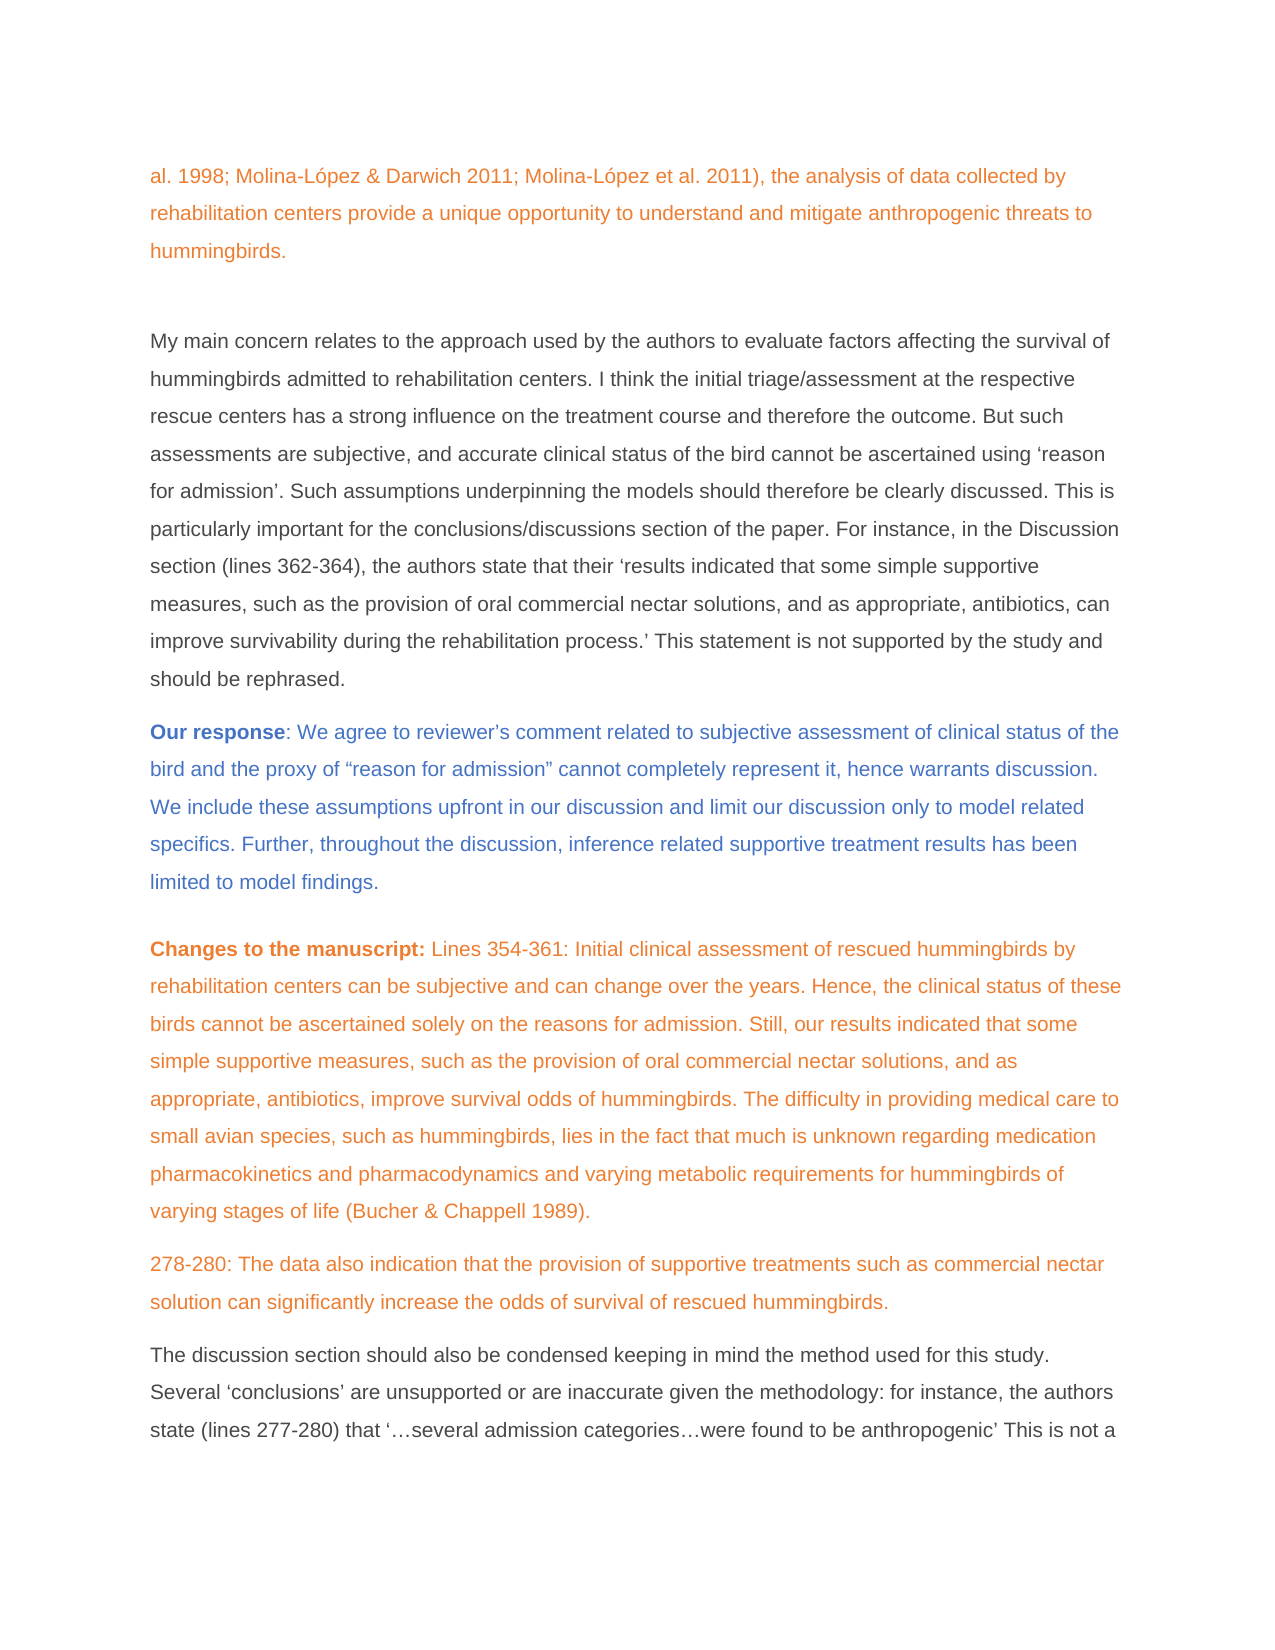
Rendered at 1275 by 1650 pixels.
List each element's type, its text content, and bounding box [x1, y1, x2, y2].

text My main concern relates to the approach used by the authors to evaluate factors affecting the survival of hummingbirds admitted to rehabilitation centers. I think the initial triage/assessment at the respective rescue centers has a strong influence on the treatment course and therefore the outcome. But such assessments are subjective, and accurate clinical status of the bird cannot be ascertained using ‘reason for admission’. Such assumptions underpinning the models should therefore be clearly discussed. This is particularly important for the conclusions/discussions section of the paper. For instance, in the Discussion section (lines 362-364), the authors state that their ‘results indicated that some simple supportive measures, such as the provision of oral commercial nectar solutions, and as appropriate, antibiotics, can improve survivability during the rehabilitation process.’ This statement is not supported by the study and should be rephrased. [150, 278, 1125, 691]
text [150, 150, 1125, 262]
text Our response: We agree to reviewer’s comment related to subjective assessment of clinical status of the bird and the proxy of “reason for admission” cannot completely represent it, hence warrants discussion. We include these assumptions upfront in our discussion and limit our discussion only to model related specifics. Further, throughout the discussion, inference related supportive treatment results has been limited to model findings. [150, 706, 1125, 894]
text Changes to the manuscript: Lines 354-361: Initial clinical assessment of rescued hummingbirds by rehabilitation centers can be subjective and can change over the years. Hence, the clinical status of these birds cannot be ascertained solely on the reasons for admission. Still, our results indicated that some simple supportive measures, such as the provision of oral commercial nectar solutions, and as appropriate, antibiotics, improve survival odds of hummingbirds. The difficulty in providing medical care to small avian species, such as hummingbirds, lies in the fact that much is unknown regarding medication pharmacokinetics and pharmacodynamics and varying metabolic requirements for hummingbirds of varying stages of life (Bucher & Chappell 1989). [150, 923, 1125, 1223]
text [150, 1329, 1125, 1442]
text 278-280: The data also indication that the provision of supportive treatments such as commercial nectar solution can significantly increase the odds of survival of rescued hummingbirds. [150, 1238, 1125, 1313]
